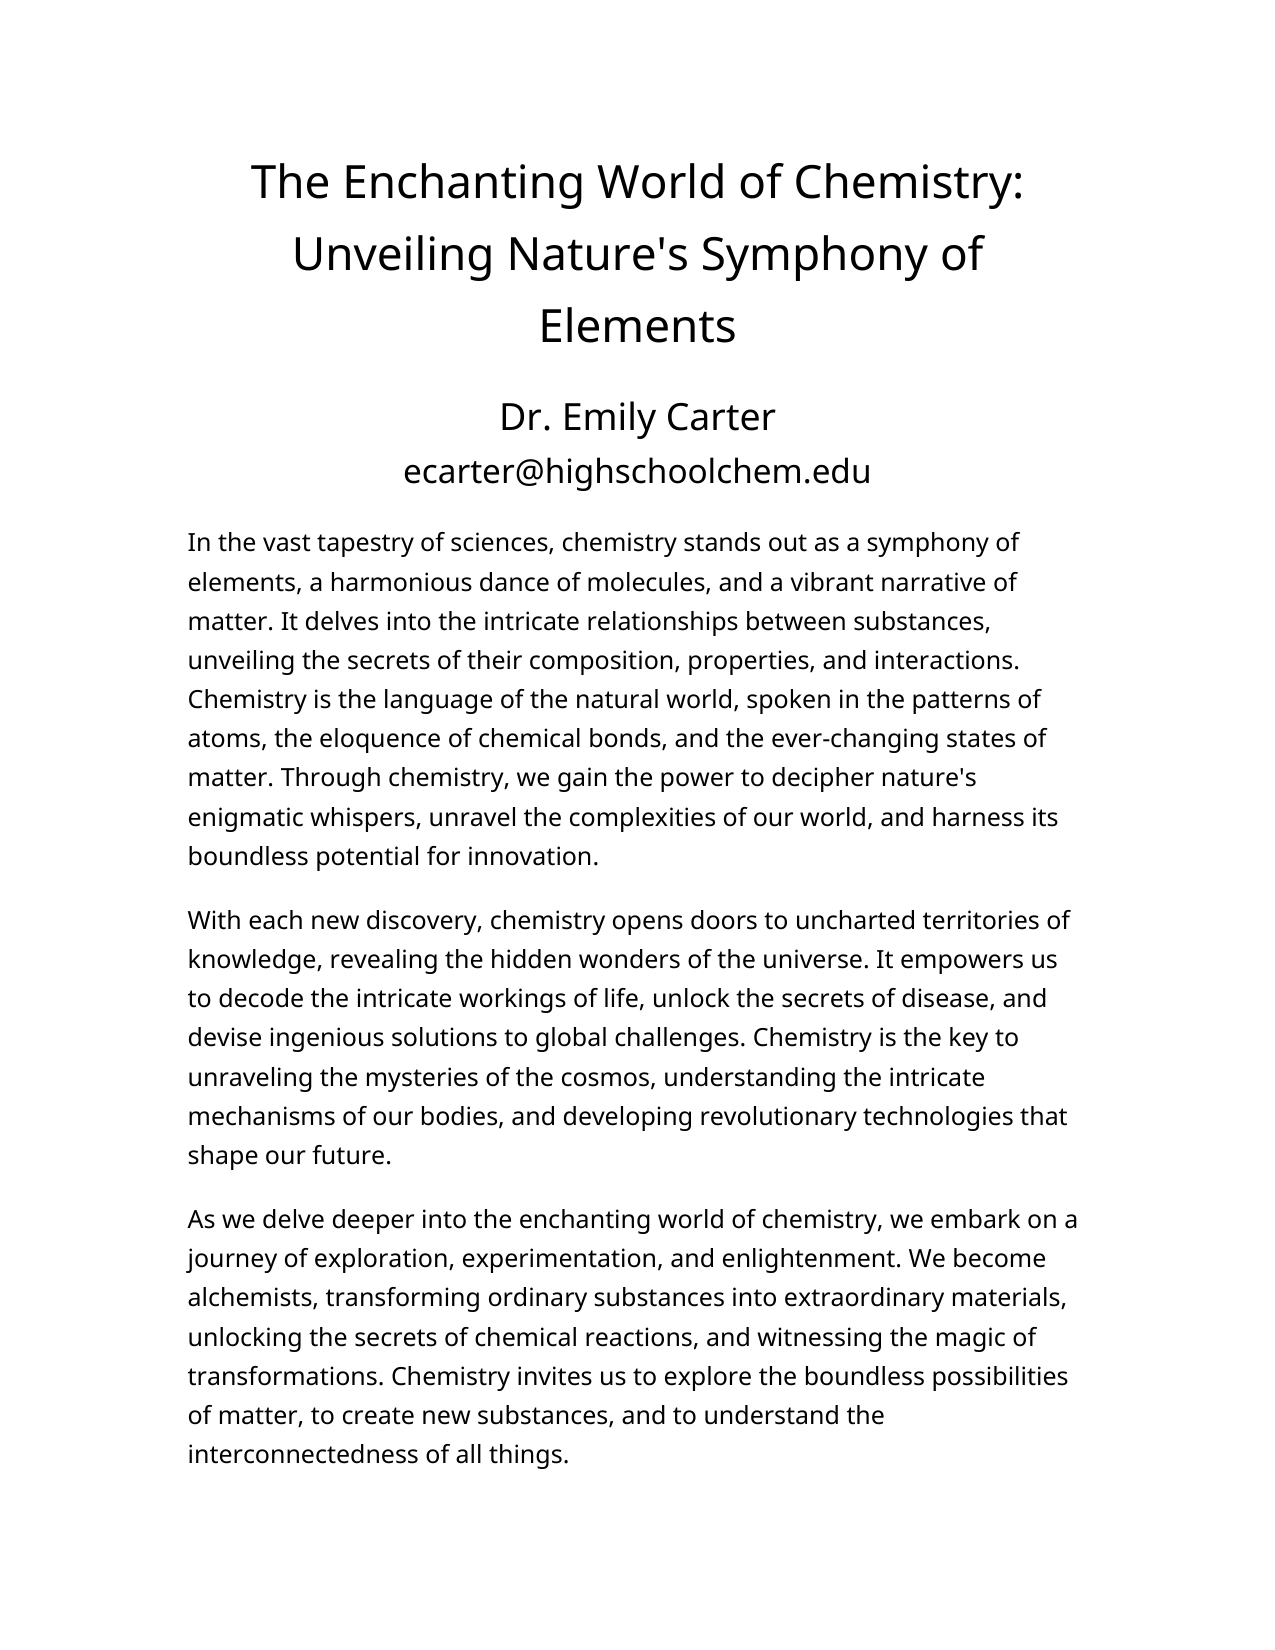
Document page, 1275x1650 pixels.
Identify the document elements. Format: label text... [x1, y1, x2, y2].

text Dr. Emily Carter ecarter@highschoolchem.edu [187, 390, 1087, 493]
text As we delve deeper into the enchanting world of chemistry, we embark on a journey of exploration, experimentation, and enlightenment. We become alchemists, transforming ordinary substances into extraordinary materials, unlocking the secrets of chemical reactions, and witnessing the magic of transformations. Chemistry invites us to explore the boundless possibilities of matter, to create new substances, and to understand the interconnectedness of all things. [187, 1202, 1087, 1471]
text With each new discovery, chemistry opens doors to uncharted territories of knowledge, revealing the hidden wonders of the universe. It empowers us to decode the intricate workings of life, unlock the secrets of disease, and devise ingenious solutions to global challenges. Chemistry is the key to unraveling the mysteries of the cosmos, understanding the intricate mechanisms of our bodies, and developing revolutionary technologies that shape our future. [187, 902, 1087, 1172]
text In the vast tapestry of sciences, chemistry stands out as a symphony of elements, a harmonious dance of molecules, and a vibrant narrative of matter. It delves into the intricate relationships between substances, unveiling the secrets of their composition, properties, and interactions. Chemistry is the language of the natural world, spoken in the patterns of atoms, the eloquence of chemical bonds, and the ever-changing states of matter. Through chemistry, we gain the power to decipher nature's enigmatic whispers, unravel the complexities of our world, and harness its boundless potential for innovation. [187, 525, 1087, 872]
text The Enchanting World of Chemistry: Unveiling Nature's Symphony of Elements [187, 150, 1087, 356]
